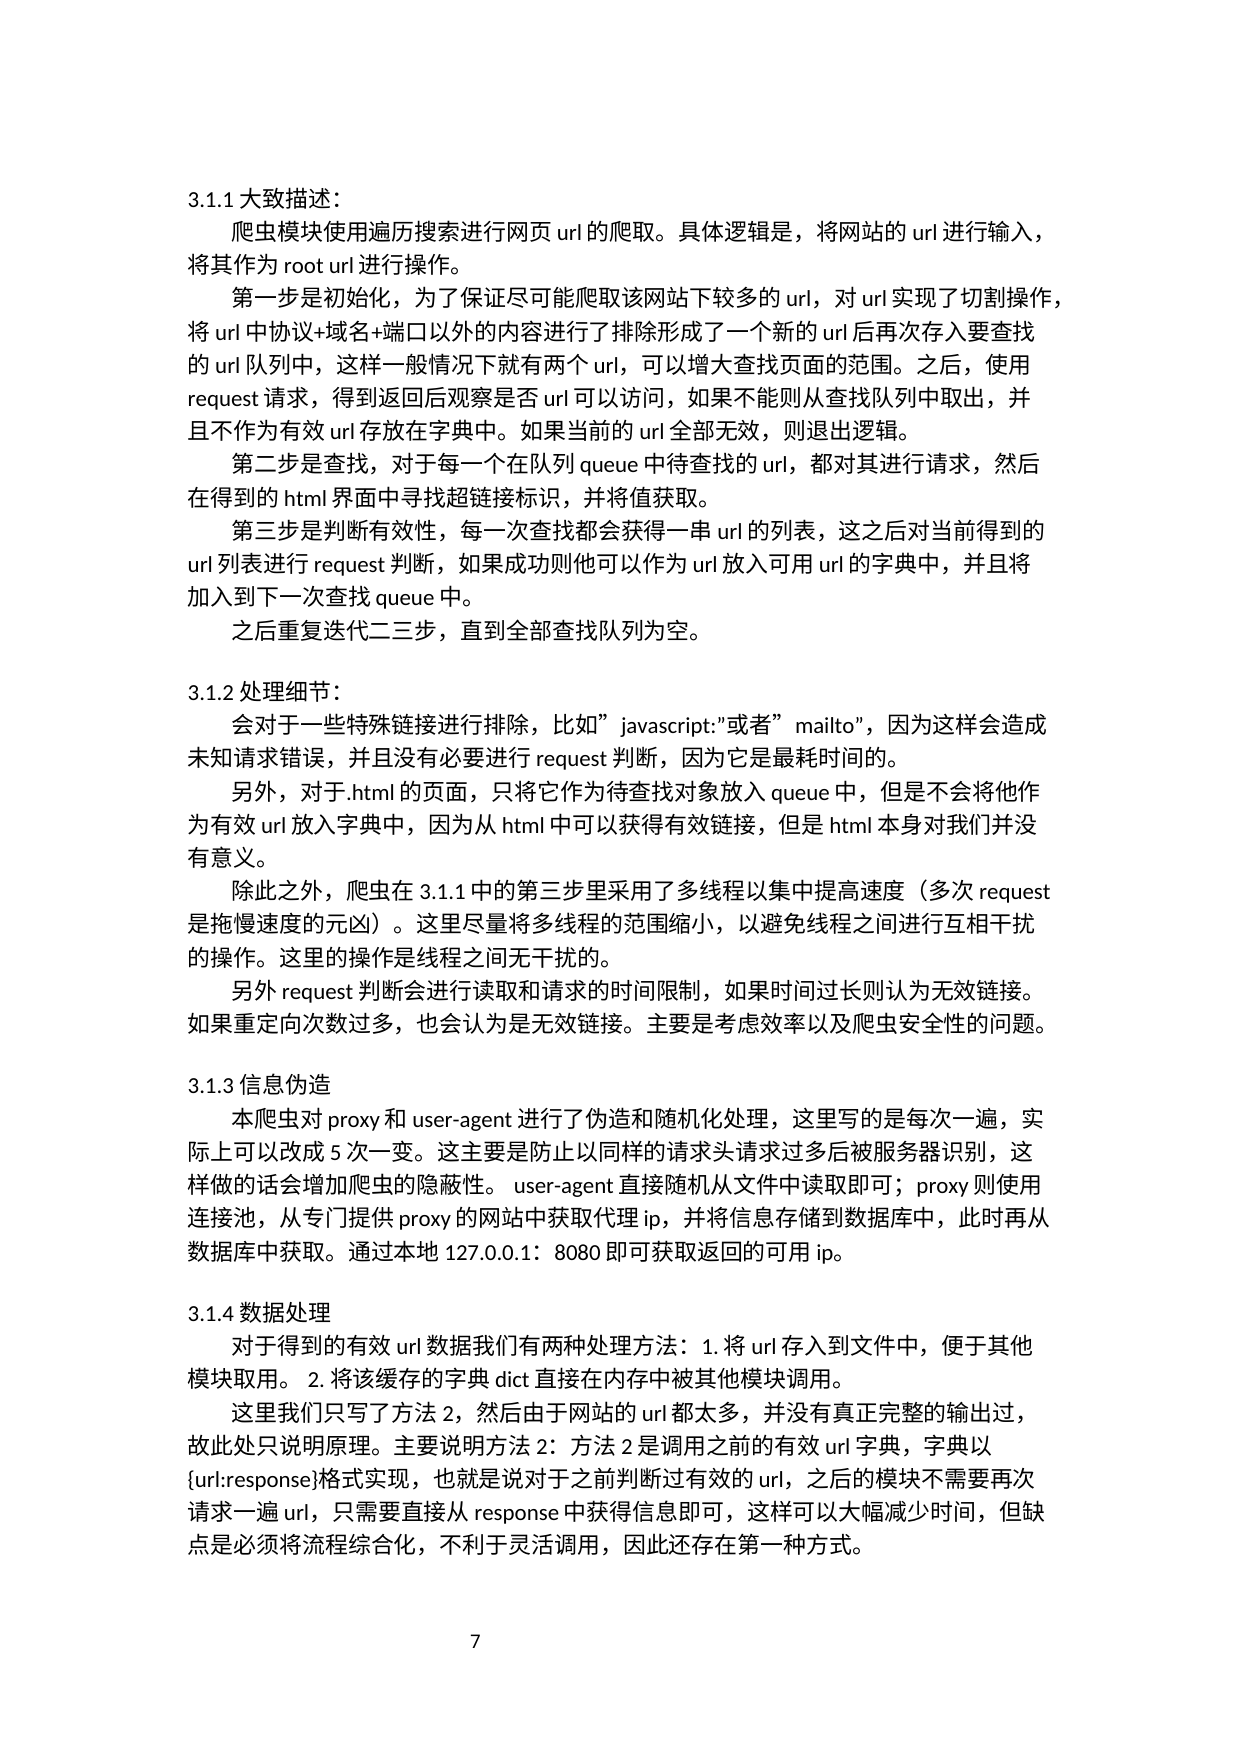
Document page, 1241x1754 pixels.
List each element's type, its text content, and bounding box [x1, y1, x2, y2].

text 会对于一些特殊链接进行排除，比如”javascript:”或者”mailto”，因为这样会造成未知请求错误，并且没有必要进行request判断，因为它是最耗时间的。 [187, 707, 1053, 773]
text 3.1.4 数据处理 [187, 1295, 1053, 1328]
text 这里我们只写了方法2，然后由于网站的url都太多，并没有真正完整的输出过，故此处只说明原理。主要说明方法2：方法2是调用之前的有效url字典，字典以{url:response}格式实现，也就是说对于之前判断过有效的url，之后的模块不需要再次请求一遍url，只需要直接从response中获得信息即可，这样可以大幅减少时间，但缺点是必须将流程综合化，不利于灵活调用，因此还存在第一种方式。 [187, 1394, 1053, 1561]
text 3.1.1 大致描述： [187, 181, 1053, 214]
text 3.1.3 信息伪造 [187, 1067, 1053, 1101]
text 3.1.2 处理细节： [187, 674, 1053, 707]
text 第二步是查找，对于每一个在队列queue中待查找的url，都对其进行请求，然后在得到的html界面中寻找超链接标识，并将值获取。 [187, 446, 1053, 513]
text 第三步是判断有效性，每一次查找都会获得一串url的列表，这之后对当前得到的url列表进行request判断，如果成功则他可以作为url放入可用url的字典中，并且将加入到下一次查找queue中。 [187, 513, 1053, 612]
text 之后重复迭代二三步，直到全部查找队列为空。 [187, 612, 1053, 646]
text 另外request判断会进行读取和请求的时间限制，如果时间过长则认为无效链接。如果重定向次数过多，也会认为是无效链接。主要是考虑效率以及爬虫安全性的问题。 [187, 973, 1053, 1039]
text 第一步是初始化，为了保证尽可能爬取该网站下较多的url，对url实现了切割操作，将url中协议+域名+端口以外的内容进行了排除形成了一个新的url后再次存入要查找的url队列中，这样一般情况下就有两个url，可以增大查找页面的范围。之后，使用request请求，得到返回后观察是否url可以访问，如果不能则从查找队列中取出，并且不作为有效url存放在字典中。如果当前的url全部无效，则退出逻辑。 [187, 280, 1053, 446]
text 爬虫模块使用遍历搜索进行网页url的爬取。具体逻辑是，将网站的url进行输入，将其作为root url进行操作。 [187, 214, 1053, 280]
text 本爬虫对proxy和user-agent进行了伪造和随机化处理，这里写的是每次一遍，实际上可以改成5次一变。这主要是防止以同样的请求头请求过多后被服务器识别，这样做的话会增加爬虫的隐蔽性。 user-agent直接随机从文件中读取即可；proxy则使用连接池，从专门提供proxy的网站中获取代理ip，并将信息存储到数据库中，此时再从数据库中获取。通过本地127.0.0.1：8080即可获取返回的可用ip。 [187, 1101, 1053, 1267]
text 除此之外，爬虫在3.1.1中的第三步里采用了多线程以集中提高速度（多次request是拖慢速度的元凶）。这里尽量将多线程的范围缩小，以避免线程之间进行互相干扰的操作。这里的操作是线程之间无干扰的。 [187, 873, 1053, 973]
text 对于得到的有效url数据我们有两种处理方法：1. 将url存入到文件中，便于其他模块取用。 2. 将该缓存的字典dict直接在内存中被其他模块调用。 [187, 1328, 1053, 1394]
text 另外，对于.html的页面，只将它作为待查找对象放入queue中，但是不会将他作为有效url放入字典中，因为从html中可以获得有效链接，但是html本身对我们并没有意义。 [187, 773, 1053, 873]
